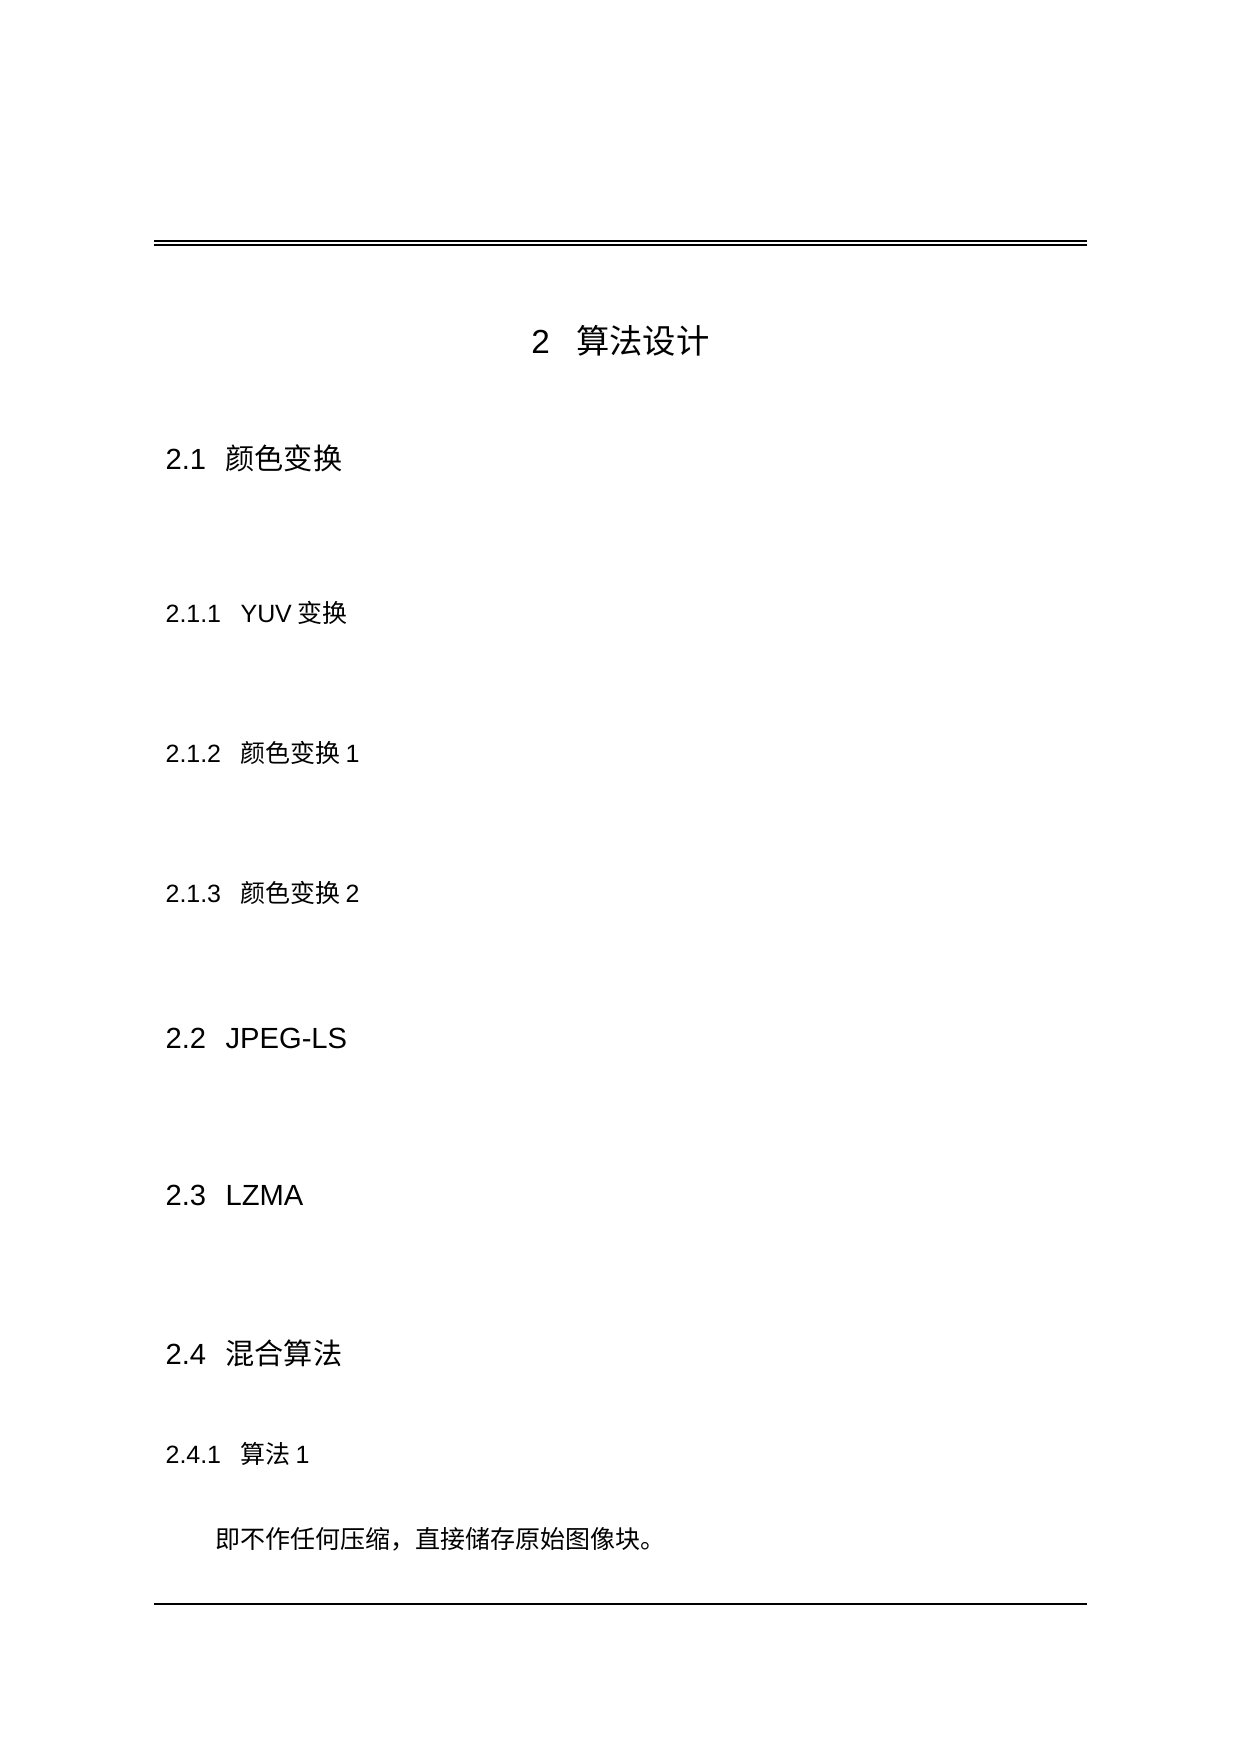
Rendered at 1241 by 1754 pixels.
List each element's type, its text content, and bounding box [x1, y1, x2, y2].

subtitle 算法1 [165, 1420, 1075, 1485]
subtitle 颜色变换2 [165, 859, 1075, 924]
text 即不作任何压缩，直接储存原始图像块。 [165, 1506, 1075, 1571]
subtitle 算法设计 [165, 315, 1075, 363]
subtitle 颜色变换 [165, 424, 1075, 489]
subtitle LZMA [165, 1162, 1075, 1227]
subtitle JPEG-LS [165, 1005, 1075, 1070]
subtitle 混合算法 [165, 1319, 1075, 1384]
subtitle YUV变换 [165, 579, 1075, 644]
subtitle 颜色变换1 [165, 719, 1075, 784]
